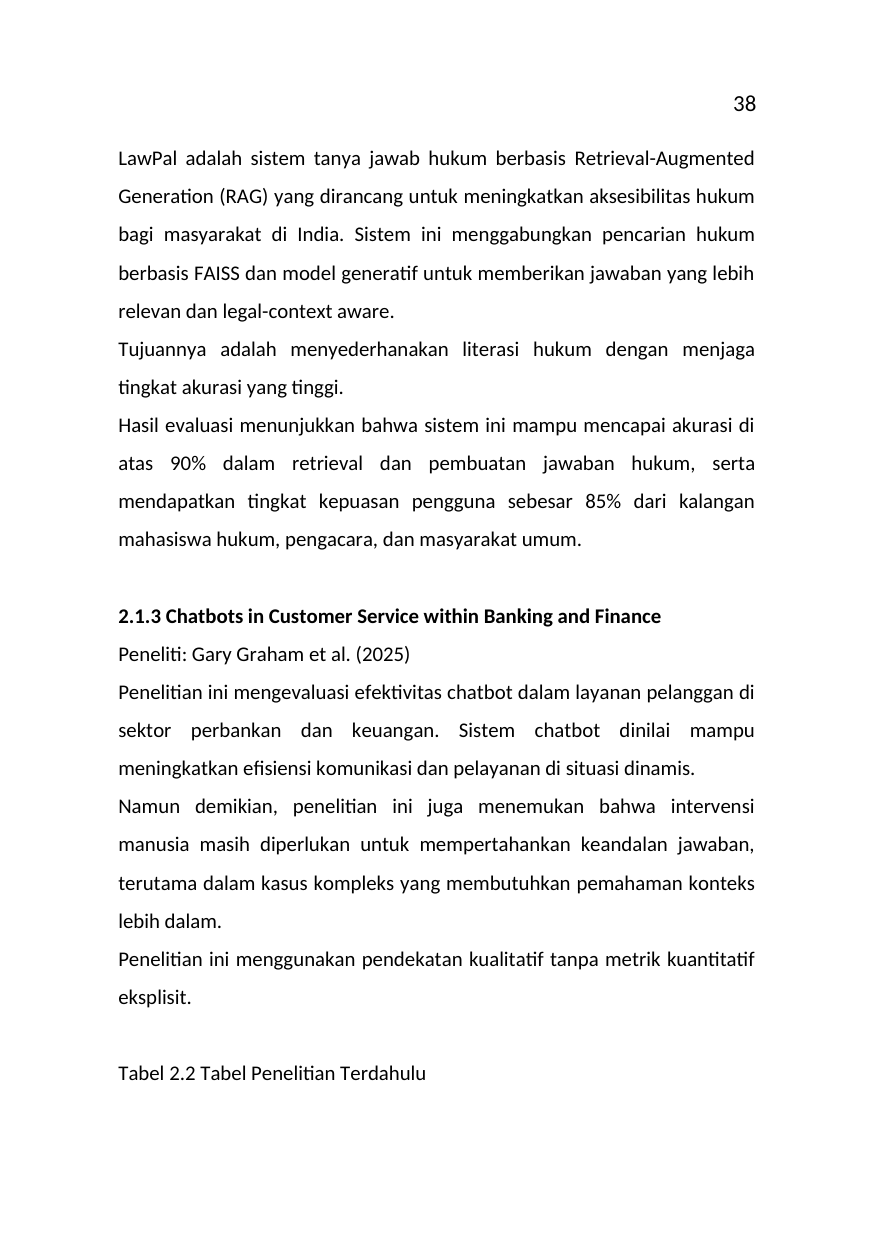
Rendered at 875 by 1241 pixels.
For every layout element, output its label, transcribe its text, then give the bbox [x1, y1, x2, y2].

text LawPal adalah sistem tanya jawab hukum berbasis Retrieval-Augmented Generation (RAG) yang dirancang untuk meningkatkan aksesibilitas hukum bagi masyarakat di India. Sistem ini menggabungkan pencarian hukum berbasis FAISS dan model generatif untuk memberikan jawaban yang lebih relevan dan legal-context aware. [118, 145, 756, 323]
text Penelitian ini menggunakan pendekatan kualitatif tanpa metrik kuantitatif eksplisit. [118, 946, 756, 1009]
text 2.1.3 Chatbots in Customer Service within Banking and Finance [118, 603, 756, 628]
text Tujuannya adalah menyederhanakan literasi hukum dengan menjaga tingkat akurasi yang tinggi. [118, 336, 756, 399]
text Peneliti: Gary Graham et al. (2025) [118, 641, 756, 666]
text Namun demikian, penelitian ini juga menemukan bahwa intervensi manusia masih diperlukan untuk mempertahankan keandalan jawaban, terutama dalam kasus kompleks yang membutuhkan pemahaman konteks lebih dalam. [118, 793, 756, 933]
text Penelitian ini mengevaluasi efektivitas chatbot dalam layanan pelanggan di sektor perbankan dan keuangan. Sistem chatbot dinilai mampu meningkatkan efisiensi komunikasi dan pelayanan di situasi dinamis. [118, 679, 756, 781]
text Hasil evaluasi menunjukkan bahwa sistem ini mampu mencapai akurasi di atas 90% dalam retrieval dan pembuatan jawaban hukum, serta mendapatkan tingkat kepuasan pengguna sebesar 85% dari kalangan mahasiswa hukum, pengacara, dan masyarakat umum. [118, 412, 756, 552]
